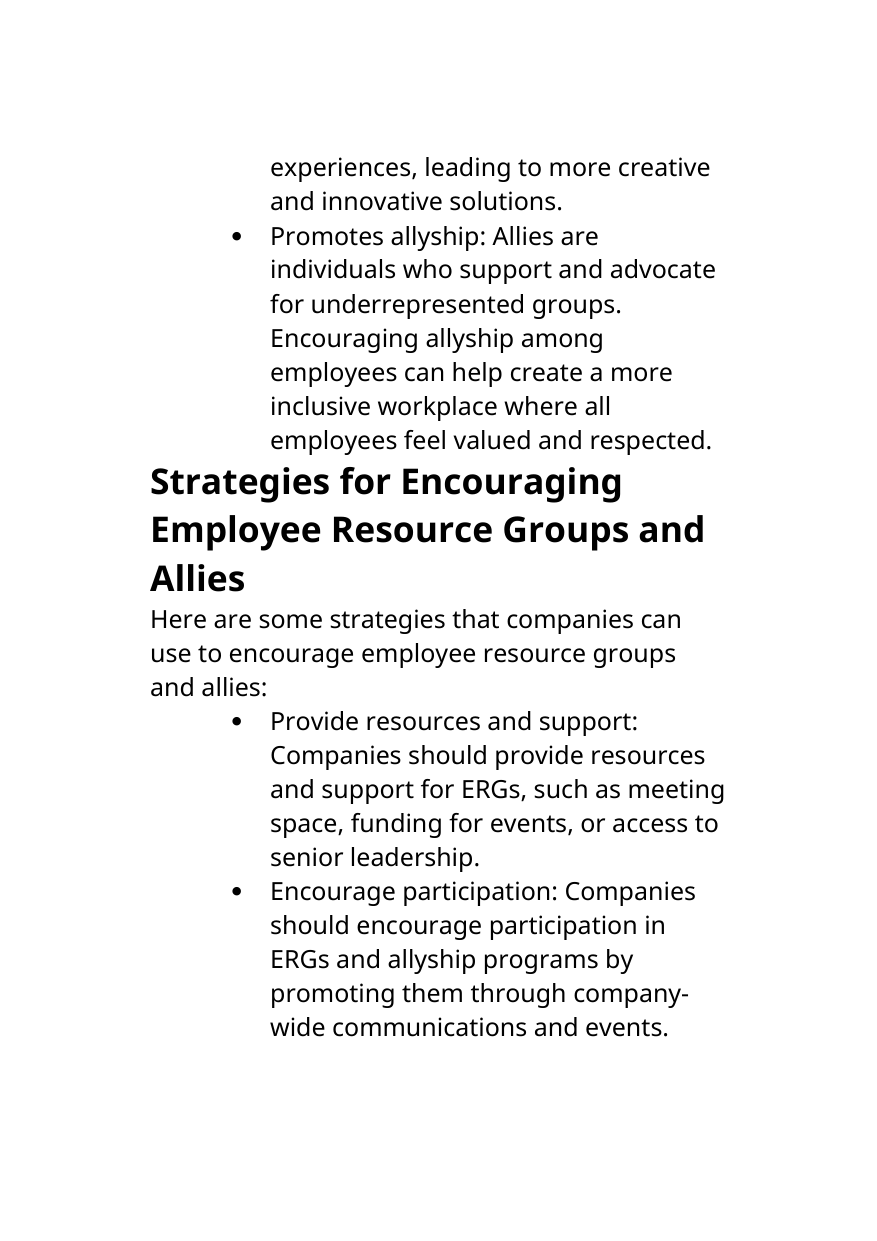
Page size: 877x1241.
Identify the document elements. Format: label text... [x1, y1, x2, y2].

list Provide resources and support: Companies should provide resources and support for ERGs, such as meeting space, funding for events, or access to senior leadership. [232, 703, 727, 874]
list Promotes allyship: Allies are individuals who support and advocate for underrepresented groups. Encouraging allyship among employees can help create a more inclusive workplace where all employees feel valued and respected. [232, 218, 727, 457]
subtitle Strategies for Encouraging Employee Resource Groups and Allies [150, 457, 727, 601]
text Here are some strategies that companies can use to encourage employee resource groups and allies: [150, 601, 727, 703]
list Encourage participation: Companies should encourage participation in ERGs and allyship programs by promoting them through company-wide communications and events. [232, 874, 727, 1044]
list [232, 150, 727, 218]
